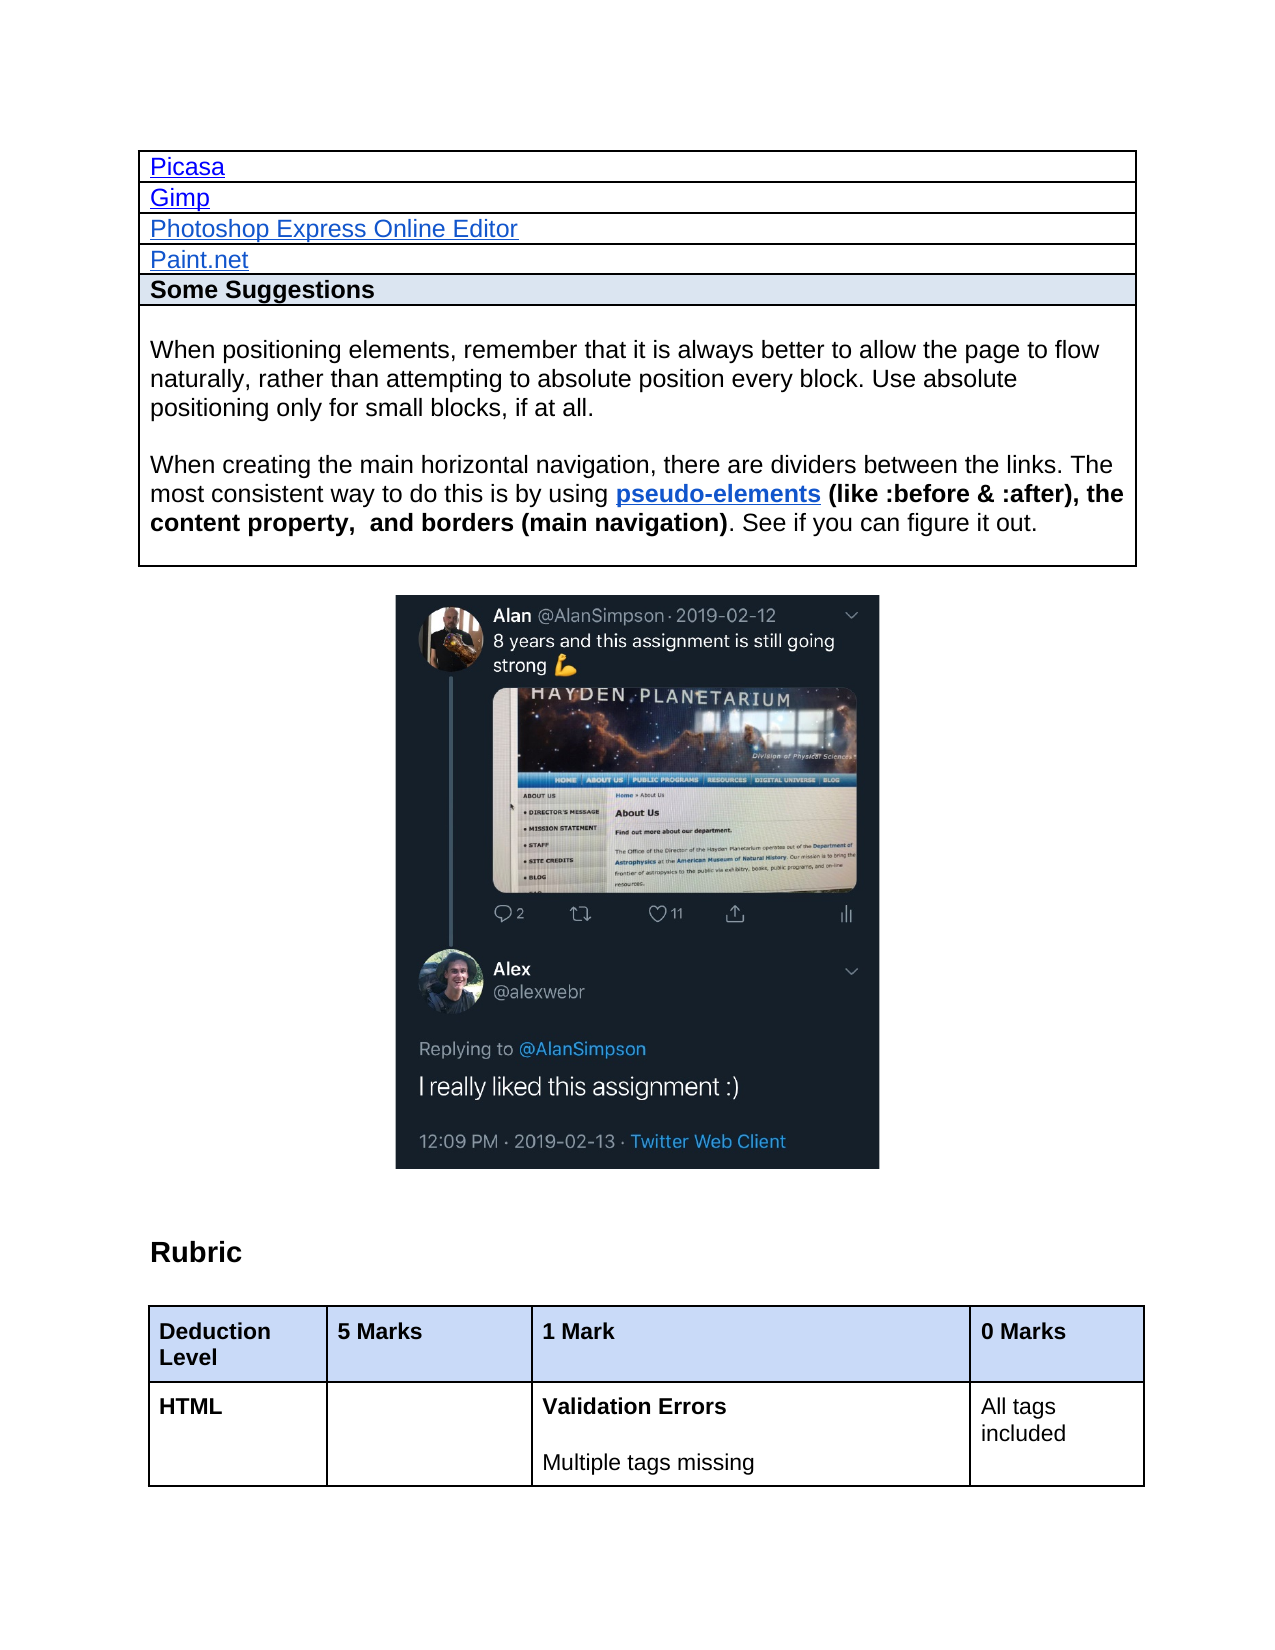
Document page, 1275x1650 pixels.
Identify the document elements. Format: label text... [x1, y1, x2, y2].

text Rubric [150, 1234, 1125, 1268]
table_cell Photoshop Express Online Editor [140, 214, 1135, 242]
table_header 5 Marks [328, 1307, 531, 1381]
table_cell Paint.net [140, 245, 1135, 273]
table_cell Gimp [140, 183, 1135, 212]
table_cell When positioning elements, remember that it is always better to allow the page to flow naturally, rather than attempting to absolute position every block. Use absolute positioning only for small blocks, if at all. When creating the main horizontal navigation, there are dividers between the links. The most consistent way to do this is by using pseudo-elements (like :before & :after), the content property, and borders (main navigation). See if you can figure it out. [140, 306, 1135, 565]
table_cell Some Suggestions [140, 275, 1135, 304]
table_cell All tags included [971, 1383, 1143, 1485]
table_cell Validation Errors Multiple tags missing [533, 1383, 969, 1485]
table_cell HTML [150, 1383, 326, 1485]
picture [395, 595, 880, 1169]
table_header 0 Marks [971, 1307, 1143, 1381]
table_header 1 Mark [533, 1307, 969, 1381]
table_cell Picasa [140, 152, 1135, 181]
table_header Deduction Level [150, 1307, 326, 1381]
table_cell [328, 1383, 531, 1485]
